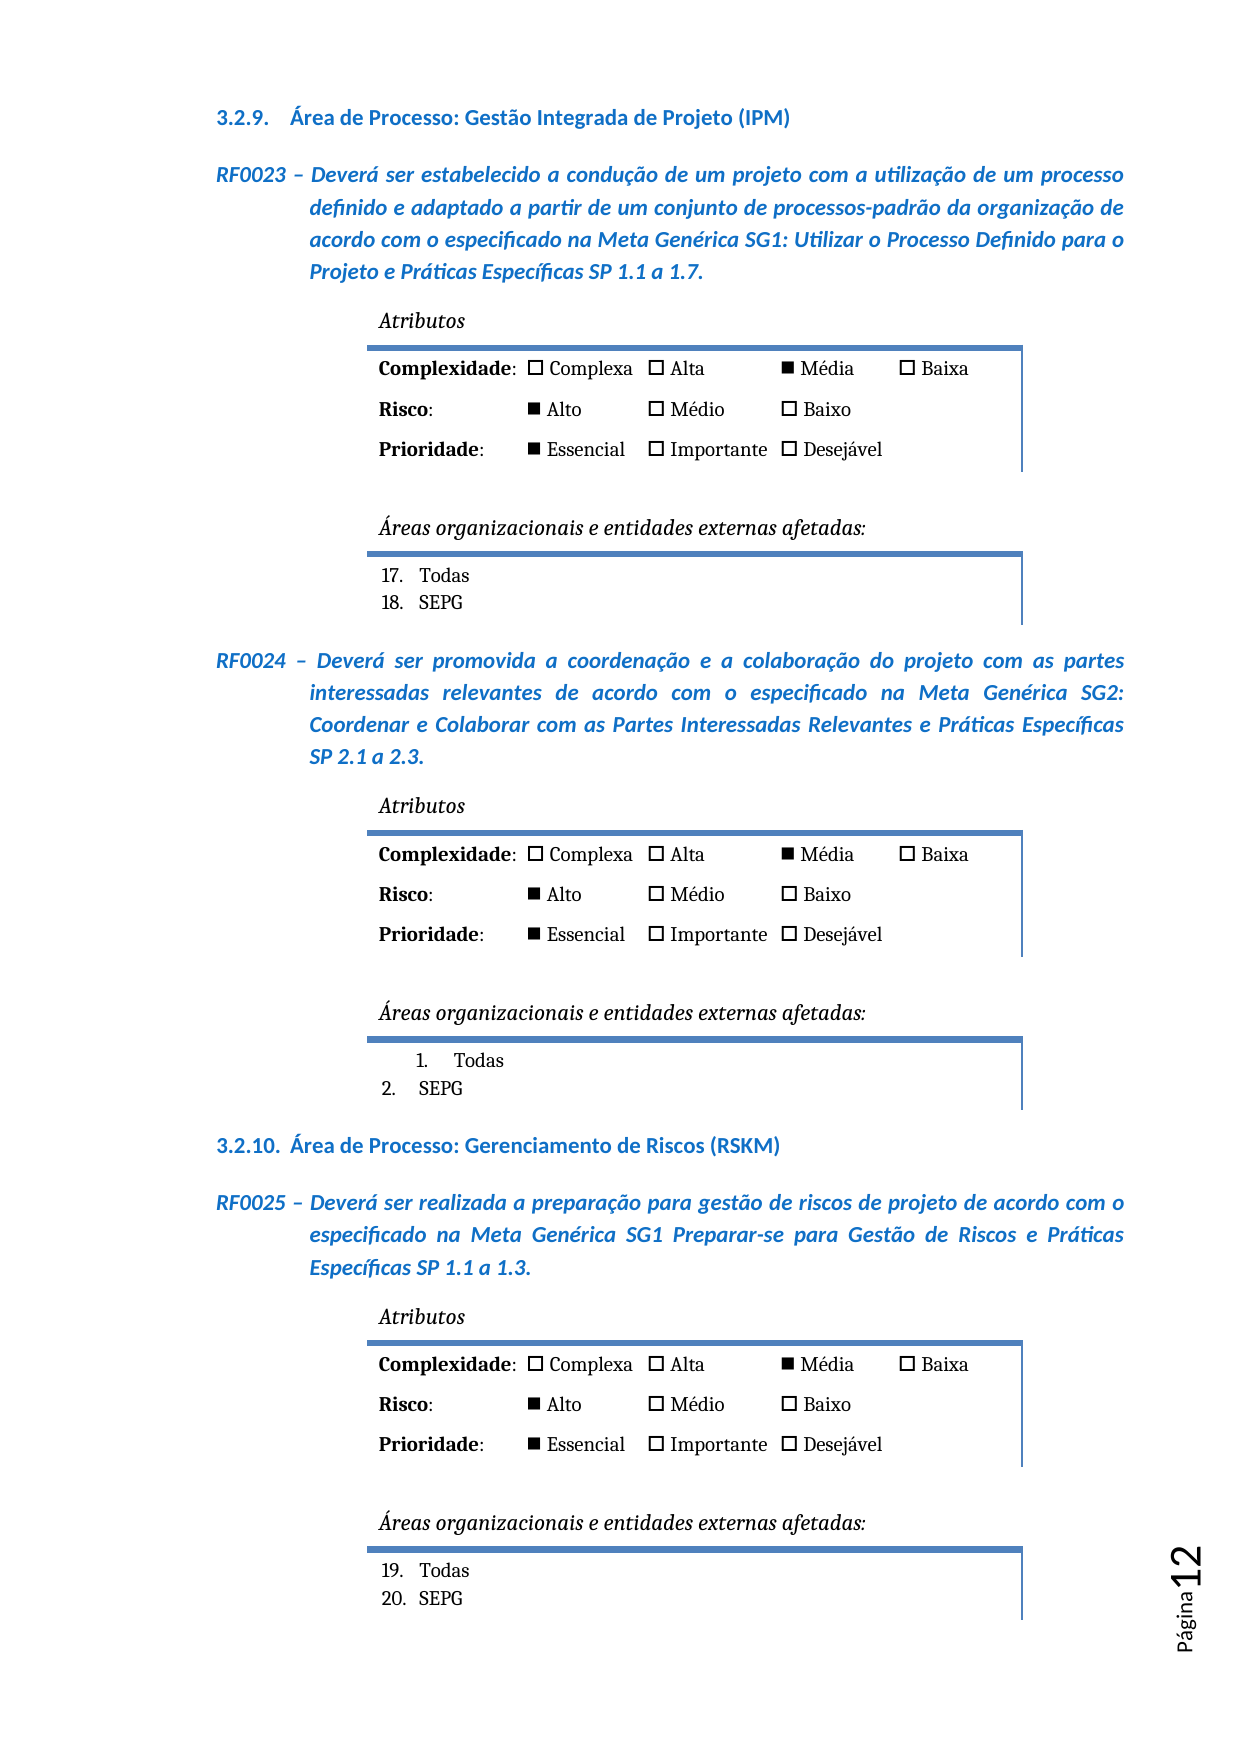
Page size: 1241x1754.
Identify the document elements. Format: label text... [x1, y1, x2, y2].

table_header Atributos [367, 787, 1022, 830]
table_header Atributos [367, 1297, 1022, 1340]
table_cell Prioridade: Essencial Importante Desejável [367, 917, 1021, 957]
table_cell Áreas organizacionais e entidades externas afetadas: [367, 1467, 1022, 1546]
table_cell Complexidade: Complexa Alta Média Baixa [367, 1346, 1021, 1387]
table_cell Todas SEPG [367, 557, 1021, 625]
table_cell Áreas organizacionais e entidades externas afetadas: [367, 472, 1022, 551]
table_cell Áreas organizacionais e entidades externas afetadas: [367, 957, 1022, 1036]
table_cell Prioridade: Essencial Importante Desejável [367, 1427, 1021, 1467]
table_cell Todas SEPG [367, 1553, 1021, 1620]
table_cell Complexidade: Complexa Alta Média Baixa [367, 836, 1021, 876]
table_cell Risco: Alto Médio Baixo [367, 391, 1021, 431]
subtitle RF0023 – Deverá ser estabelecido a condução de um projeto com a utilização de um processo definido e adaptado a partir de um conjunto de processos-padrão da organização de acordo com o especificado na Meta Genérica SG1: Utilizar o Processo Definido para o Projeto e Práticas Específicas SP 1.1 a 1.7. [216, 161, 1128, 285]
table_cell Todas SEPG [367, 1043, 1021, 1110]
table_cell Risco: Alto Médio Baixo [367, 1387, 1021, 1427]
subtitle RF0024 – Deverá ser promovida a coordenação e a colaboração do projeto com as partes interessadas relevantes de acordo com o especificado na Meta Genérica SG2: Coordenar e Colaborar com as Partes Interessadas Relevantes e Práticas Específicas SP 2.1 a 2.3. [216, 646, 1128, 770]
table_cell Prioridade: Essencial Importante Desejável [367, 431, 1021, 472]
subtitle Área de Processo: Gerenciamento de Riscos (RSKM) [216, 1131, 1128, 1159]
table_cell Risco: Alto Médio Baixo [367, 876, 1021, 917]
table_cell Complexidade: Complexa Alta Média Baixa [367, 351, 1021, 391]
subtitle Área de Processo: Gestão Integrada de Projeto (IPM) [216, 103, 1128, 131]
subtitle RF0025 – Deverá ser realizada a preparação para gestão de riscos de projeto de acordo com o especificado na Meta Genérica SG1 Preparar-se para Gestão de Riscos e Práticas Específicas SP 1.1 a 1.3. [216, 1188, 1128, 1281]
table_header Atributos [367, 302, 1022, 344]
